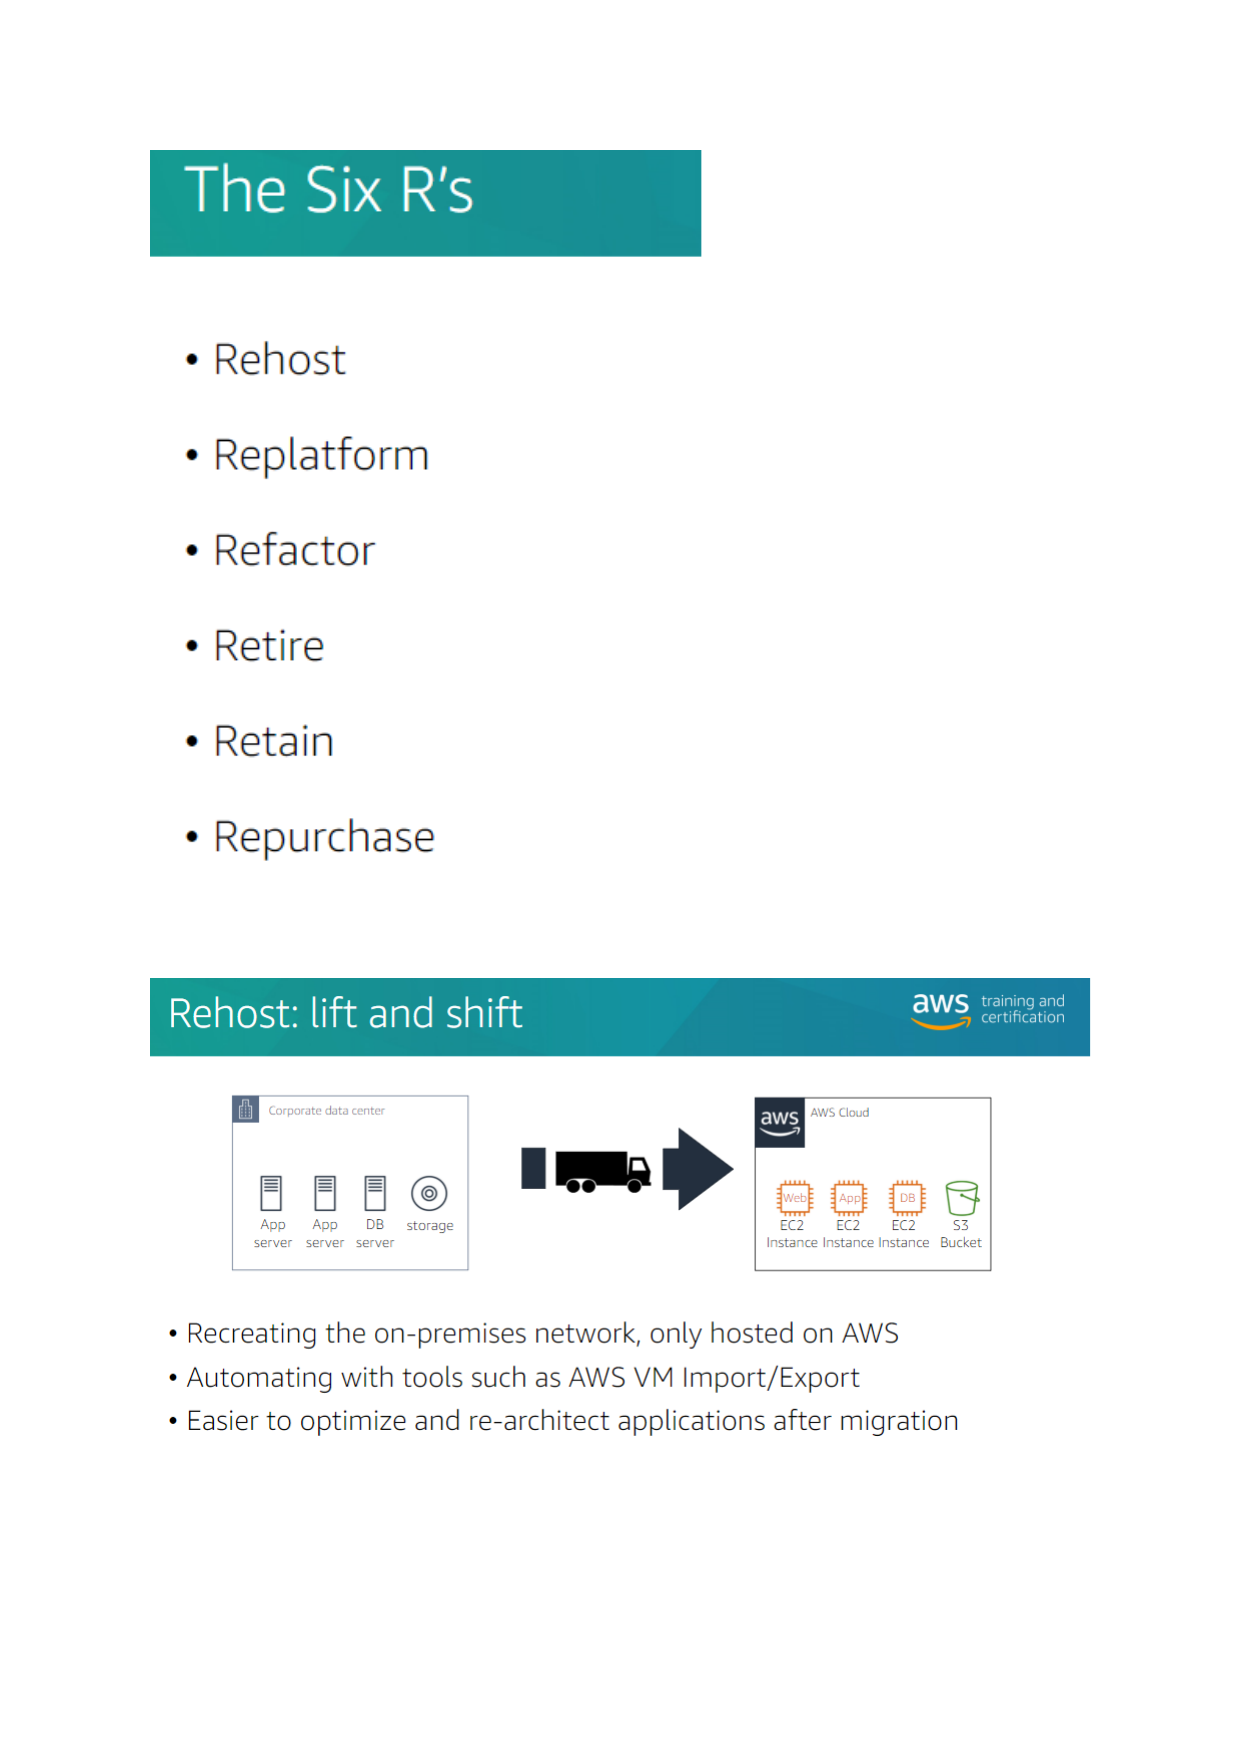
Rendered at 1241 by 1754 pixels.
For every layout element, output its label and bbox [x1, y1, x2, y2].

picture [150, 150, 702, 900]
picture [150, 978, 1091, 1444]
